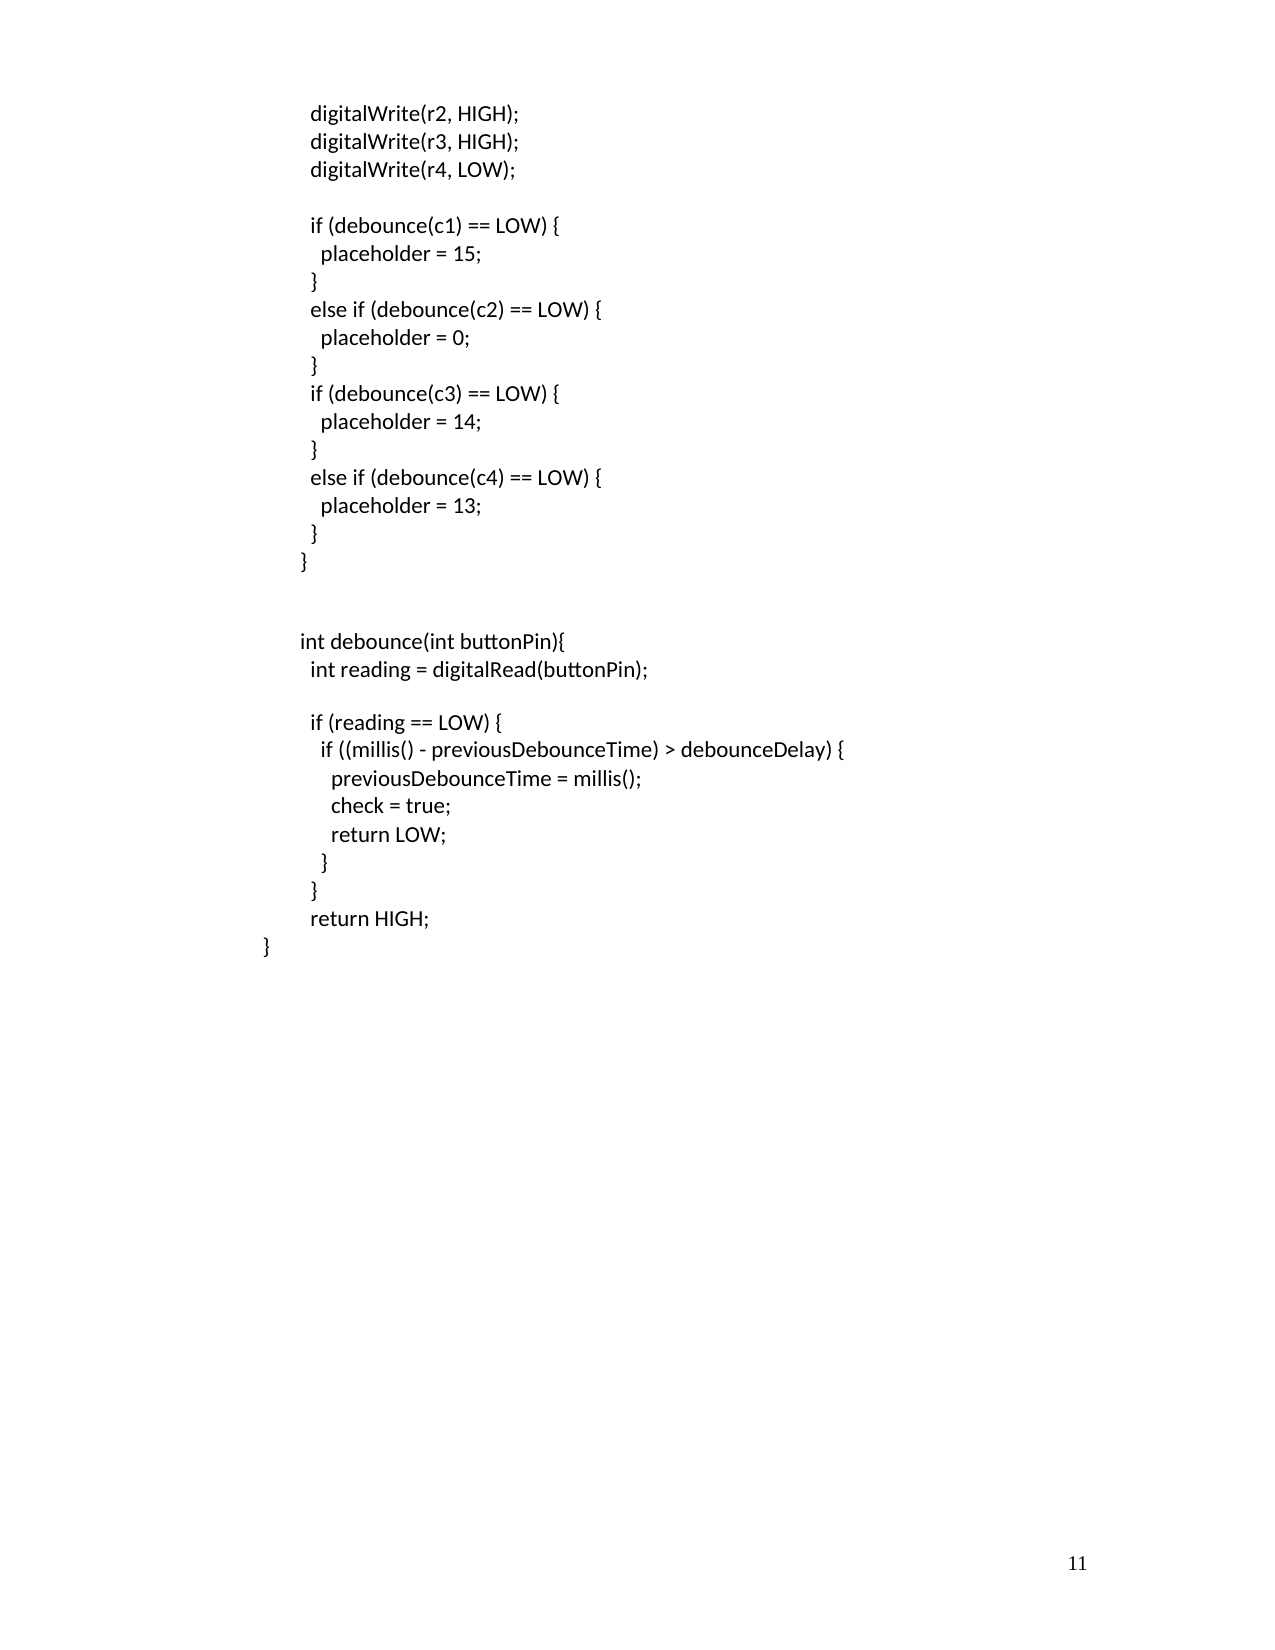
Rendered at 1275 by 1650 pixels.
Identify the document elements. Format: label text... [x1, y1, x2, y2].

text placeholder = 15; [262, 239, 1126, 267]
text digitalWrite(r4, LOW); [262, 155, 1126, 183]
text previousDebounceTime = millis(); [262, 764, 1126, 792]
text return LOW; [262, 820, 1126, 848]
text } [262, 351, 1126, 379]
text } [262, 848, 1126, 876]
text check = true; [262, 792, 1126, 820]
text placeholder = 13; [262, 491, 1126, 519]
text if (debounce(c3) == LOW) { [262, 379, 1126, 407]
text placeholder = 0; [262, 323, 1126, 351]
text } [262, 876, 1126, 904]
text placeholder = 14; [262, 407, 1126, 435]
text if ((millis() - previousDebounceTime) > debounceDelay) { [262, 736, 1126, 764]
text int debounce(int buttonPin){ [262, 627, 1126, 656]
text digitalWrite(r2, HIGH); [262, 99, 1126, 127]
text if (reading == LOW) { [262, 708, 1126, 736]
text else if (debounce(c2) == LOW) { [262, 295, 1126, 323]
text else if (debounce(c4) == LOW) { [262, 463, 1126, 491]
text digitalWrite(r3, HIGH); [262, 127, 1126, 155]
text } [262, 435, 1126, 463]
text int reading = digitalRead(buttonPin); [262, 656, 1126, 683]
text } [262, 932, 1126, 960]
text } [262, 547, 1126, 575]
text return HIGH; [262, 904, 1126, 932]
text } [262, 267, 1126, 295]
text if (debounce(c1) == LOW) { [262, 211, 1126, 239]
text } [262, 519, 1126, 547]
